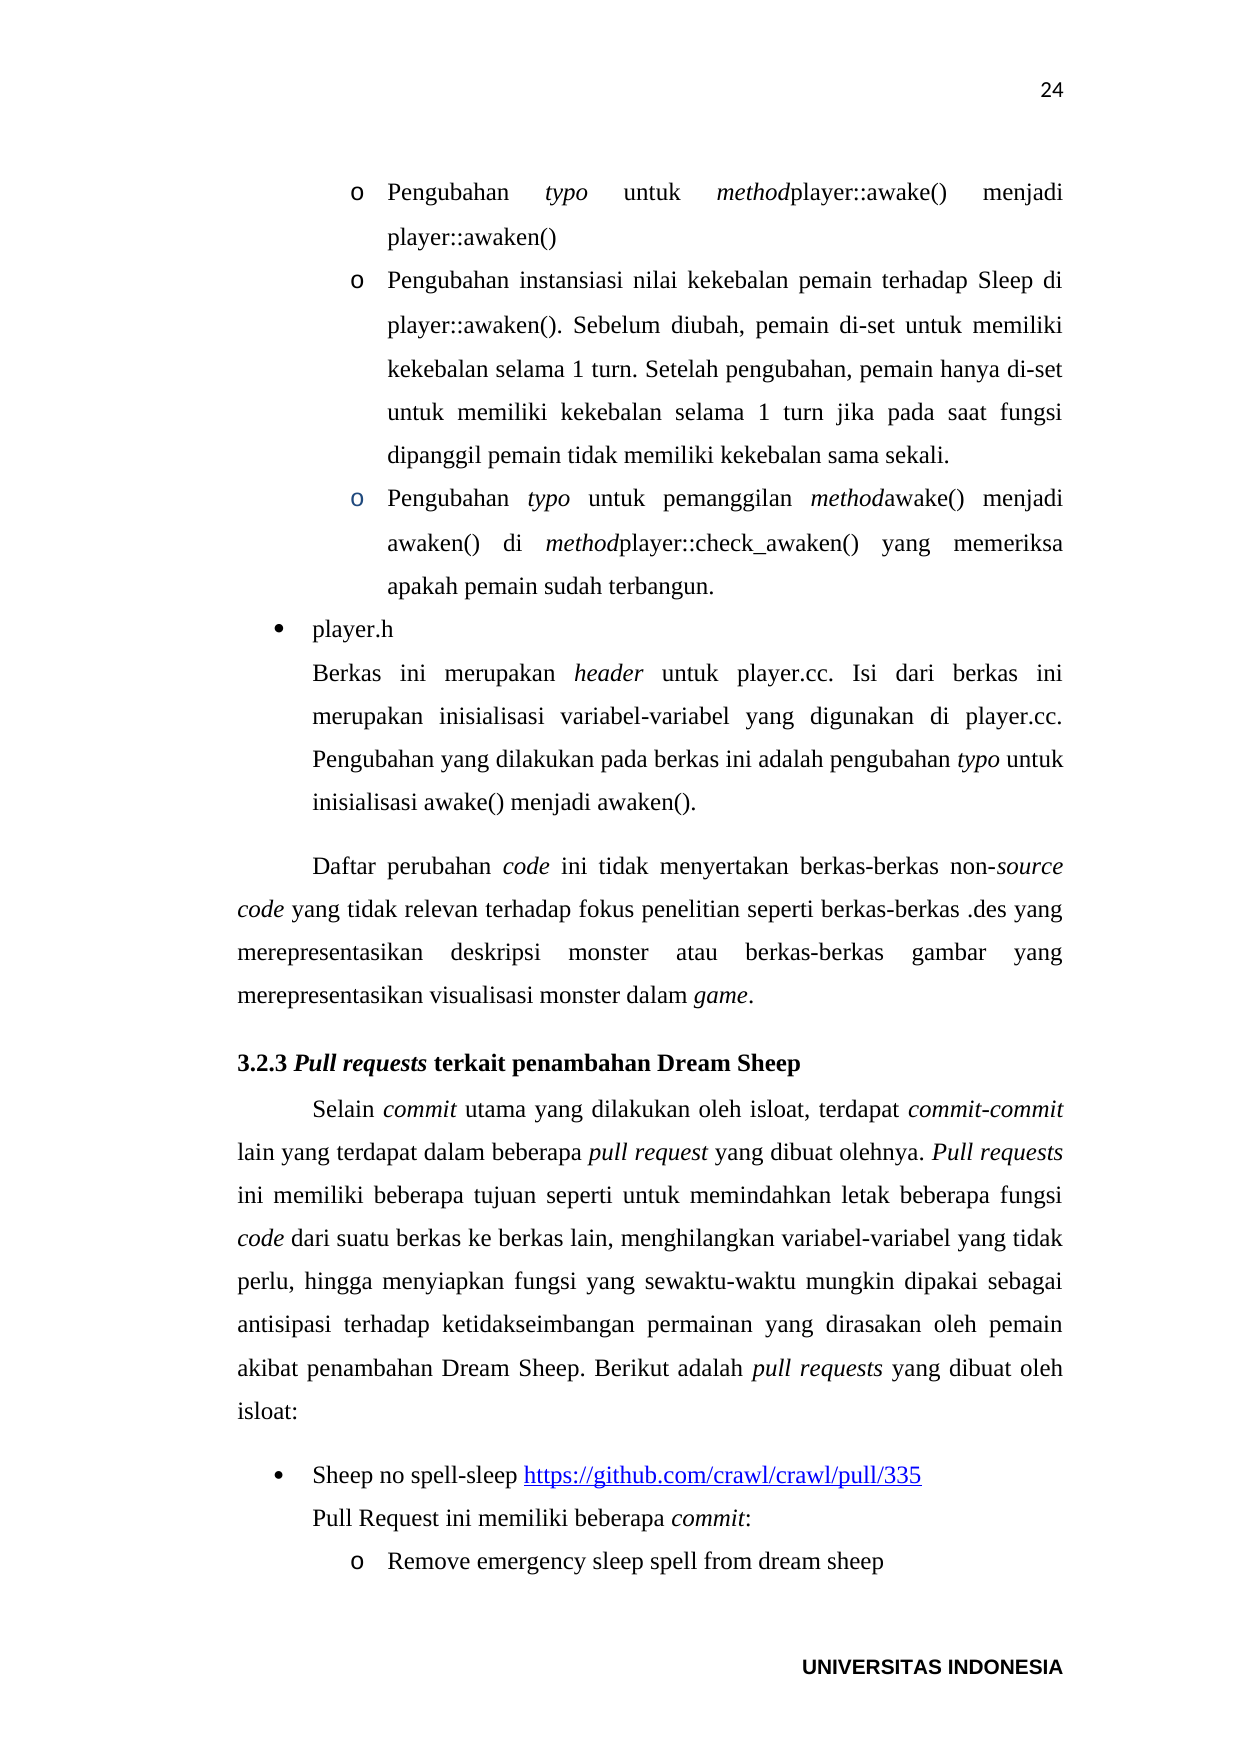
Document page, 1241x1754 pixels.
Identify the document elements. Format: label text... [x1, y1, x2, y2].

text Selain commit utama yang dilakukan oleh isloat, terdapat commit-commit lain yang terdapat dalam beberapa pull request yang dibuat olehnya. Pull requests ini memiliki beberapa tujuan seperti untuk memindahkan letak beberapa fungsi code dari suatu berkas ke berkas lain, menghilangkan variabel-variabel yang tidak perlu, hingga menyiapkan fungsi yang sewaktu-waktu mungkin dipakai sebagai antisipasi terhadap ketidakseimbangan permainan yang dirasakan oleh pemain akibat penambahan Dream Sheep. Berikut adalah pull requests yang dibuat oleh isloat: [237, 1094, 1063, 1424]
list Pengubahan typo untuk methodplayer::awake() menjadi player::awaken() [349, 177, 1063, 251]
list Pengubahan typo untuk pemanggilan methodawake() menjadi awaken() di methodplayer::check_awaken() yang memeriksa apakah pemain sudah terbangun. [349, 483, 1063, 600]
list Pengubahan instansiasi nilai kekebalan pemain terhadap Sleep di player::awaken(). Sebelum diubah, pemain di-set untuk memiliki kekebalan selama 1 turn. Setelah pengubahan, pemain hanya di-set untuk memiliki kekebalan selama 1 turn jika pada saat fungsi dipanggil pemain tidak memiliki kekebalan sama sekali. [349, 265, 1063, 469]
list Remove emergency sleep spell from dream sheep [349, 1546, 1063, 1577]
list player.h [274, 614, 1063, 643]
list Pull Request ini memiliki beberapa commit: [312, 1503, 1063, 1532]
list Sheep no spell-sleep https://github.com/crawl/crawl/pull/335 [274, 1460, 1063, 1488]
list Berkas ini merupakan header untuk player.cc. Isi dari berkas ini merupakan inisialisasi variabel-variabel yang digunakan di player.cc. Pengubahan yang dilakukan pada berkas ini adalah pengubahan typo untuk inisialisasi awake() menjadi awaken(). [312, 658, 1063, 816]
subtitle 3.2.3 Pull requests terkait penambahan Dream Sheep [237, 1048, 1063, 1077]
text Daftar perubahan code ini tidak menyertakan berkas-berkas non-source code yang tidak relevan terhadap fokus penelitian seperti berkas-berkas .des yang merepresentasikan deskripsi monster atau berkas-berkas gambar yang merepresentasikan visualisasi monster dalam game. [237, 851, 1063, 1009]
